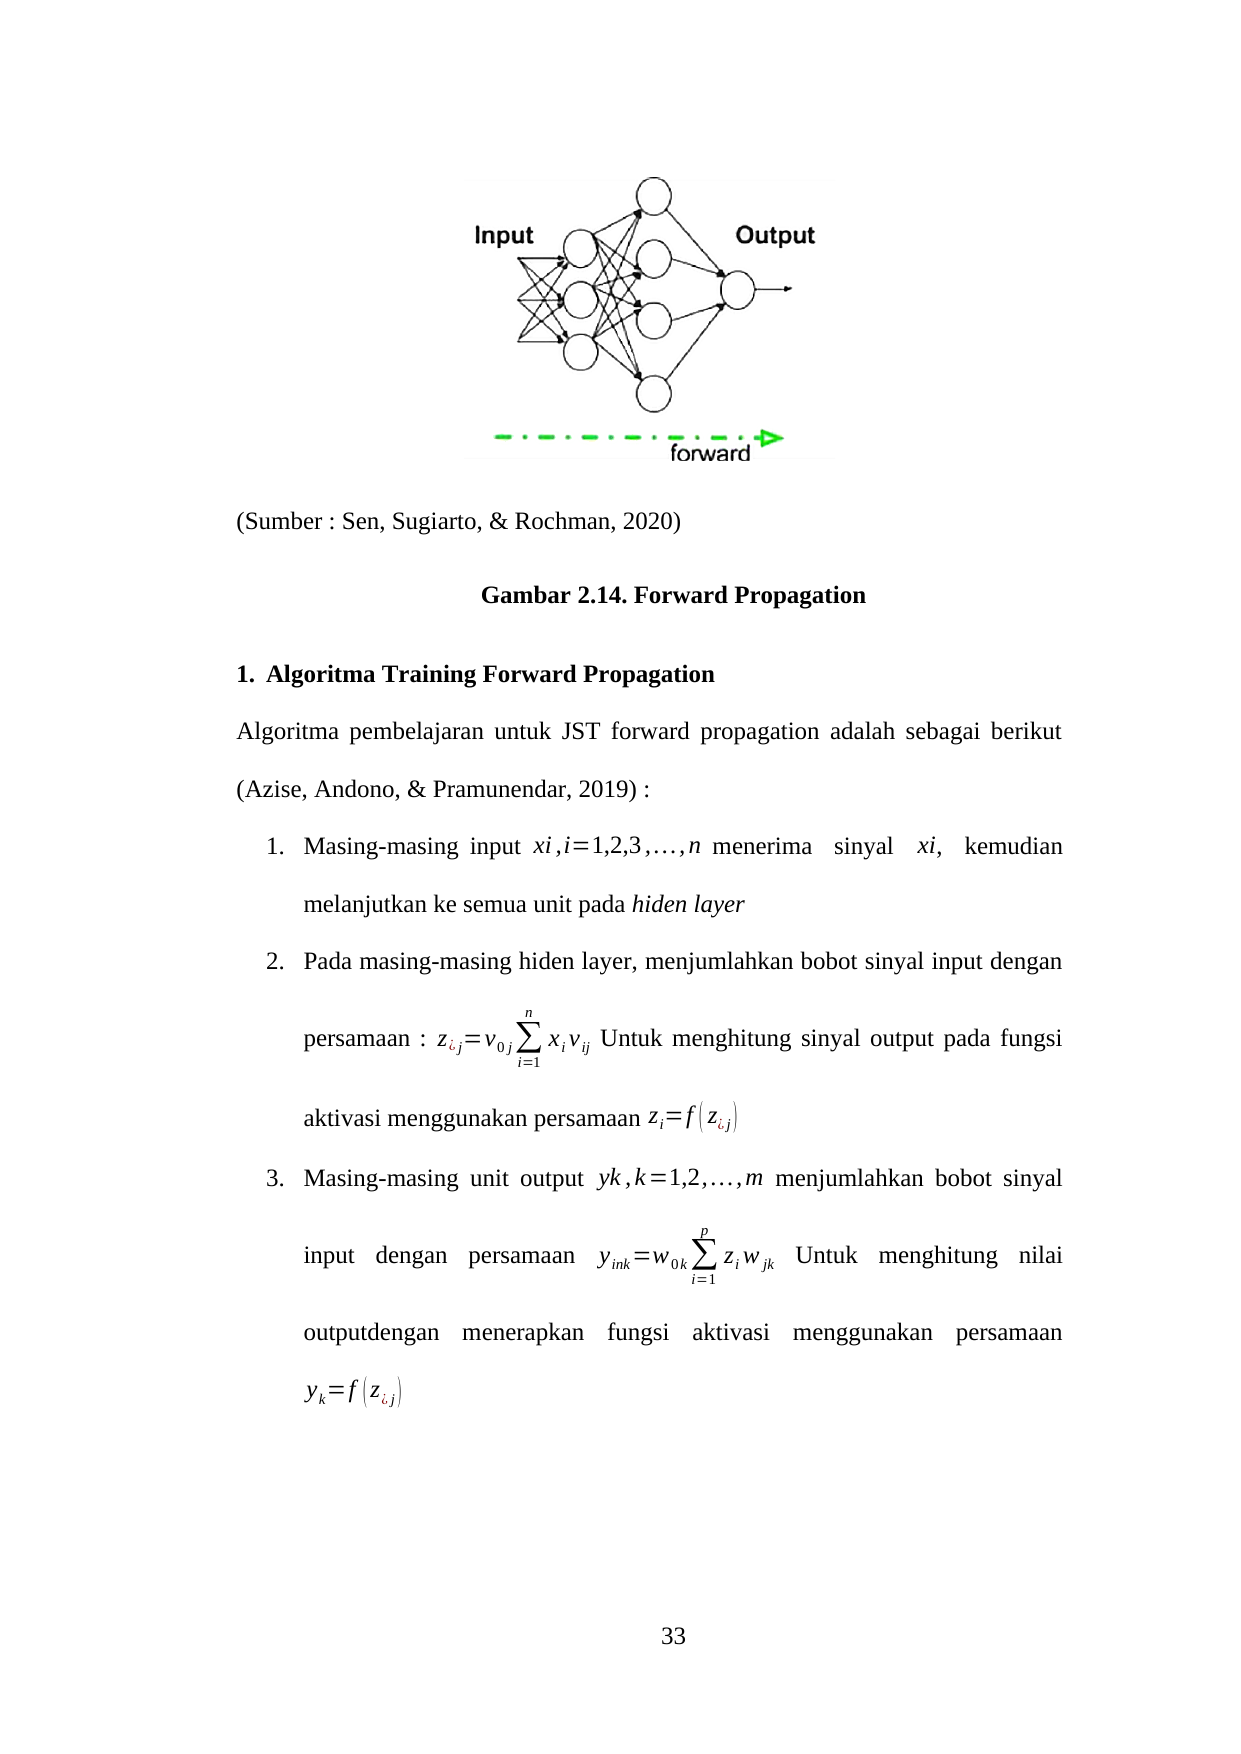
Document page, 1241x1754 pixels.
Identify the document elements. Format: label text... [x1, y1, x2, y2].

subtitle Algoritma Training Forward Propagation [236, 659, 1063, 688]
list Pada masing-masing hiden layer, menjumlahkan bobot sinyal input dengan persamaan : Untuk menghitung sinyal output pada fungsi aktivasi menggunakan persamaan [266, 946, 1063, 1135]
list Masing-masing unit output menjumlahkan bobot sinyal input dengan persamaan Untuk menghitung nilai outputdengan menerapkan fungsi aktivasi menggunakan persamaan [266, 1163, 1063, 1409]
picture [463, 177, 836, 461]
list Algoritma pembelajaran untuk JST forward propagation adalah sebagai berikut : [236, 716, 1063, 803]
list Masing-masing input menerima sinyal , kemudian melanjutkan ke semua unit pada hiden layer [266, 831, 1063, 918]
